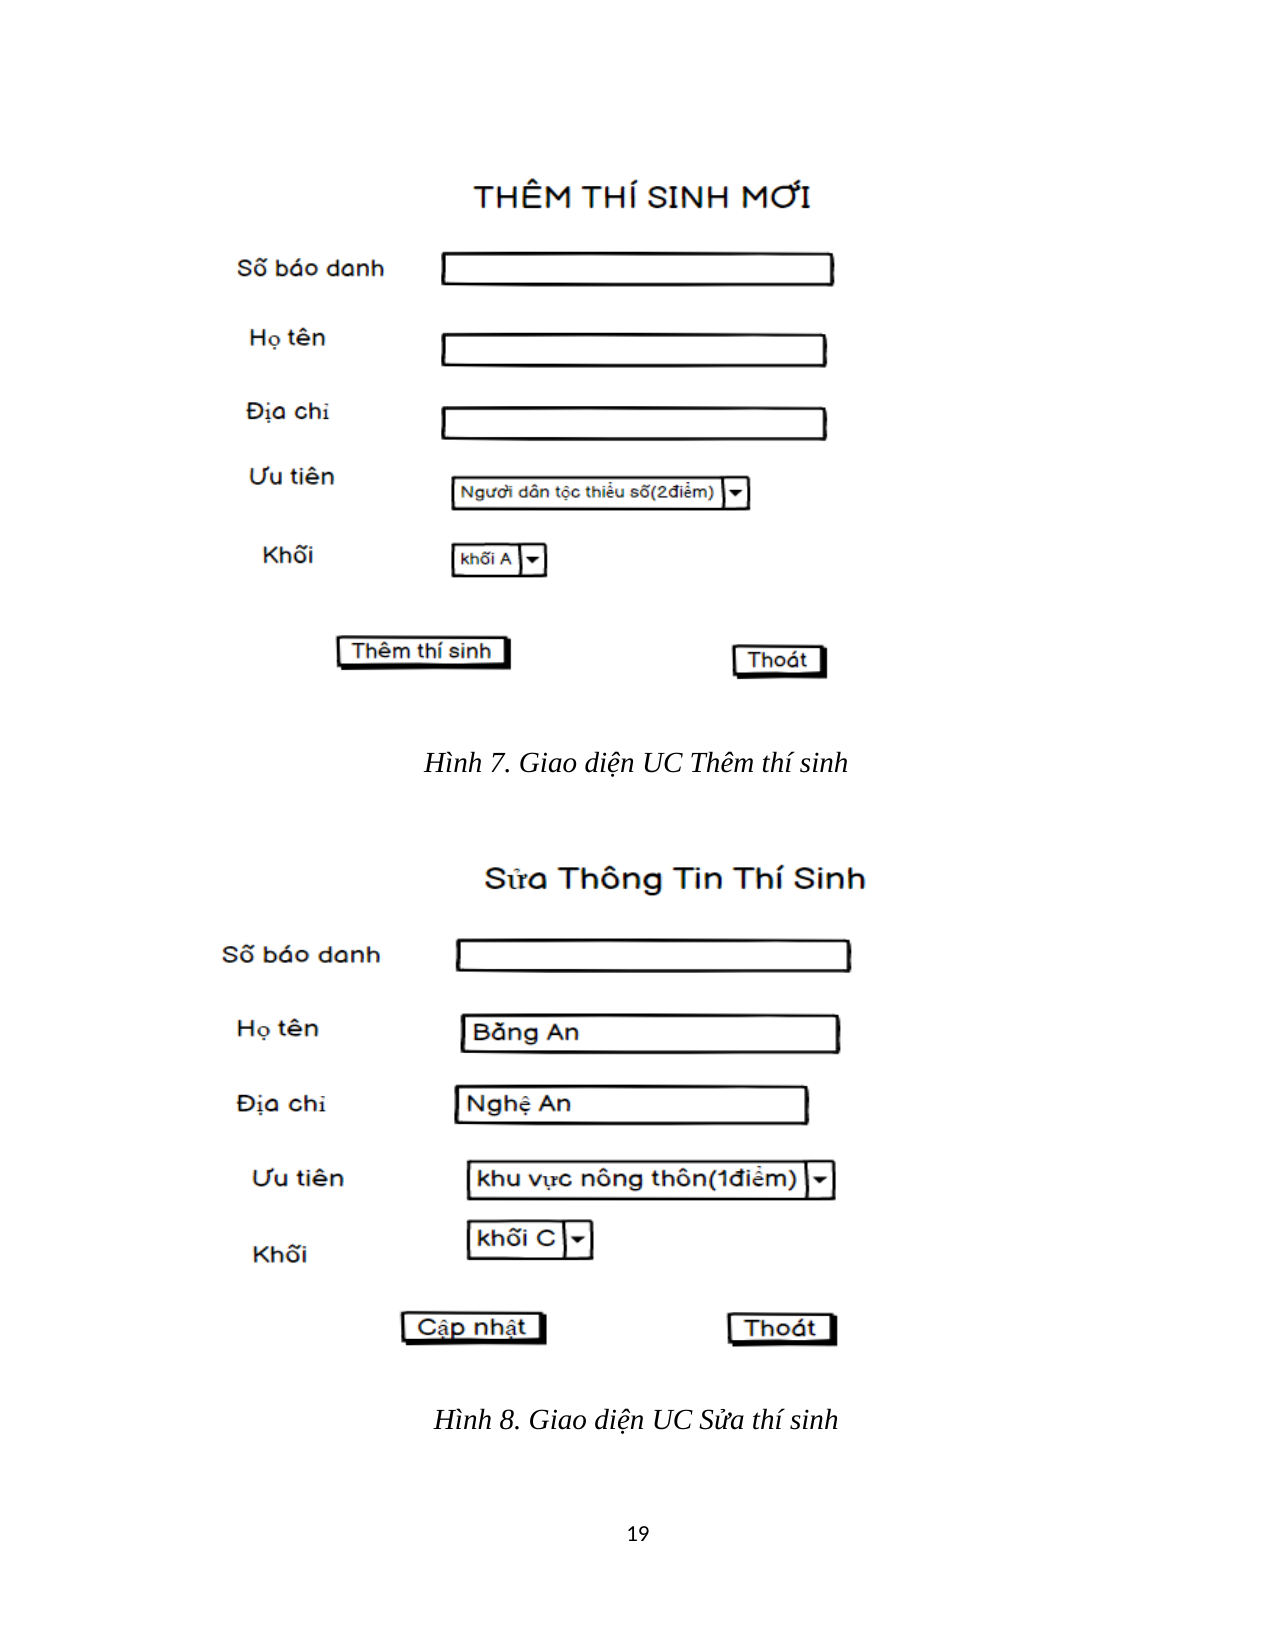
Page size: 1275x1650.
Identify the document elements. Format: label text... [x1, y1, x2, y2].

text Hình 7. Giao diện UC Thêm thí sinh [150, 745, 1125, 778]
text Hình 8. Giao diện UC Sửa thí sinh [150, 1402, 1125, 1436]
picture [150, 150, 1125, 728]
picture [150, 837, 1114, 1386]
